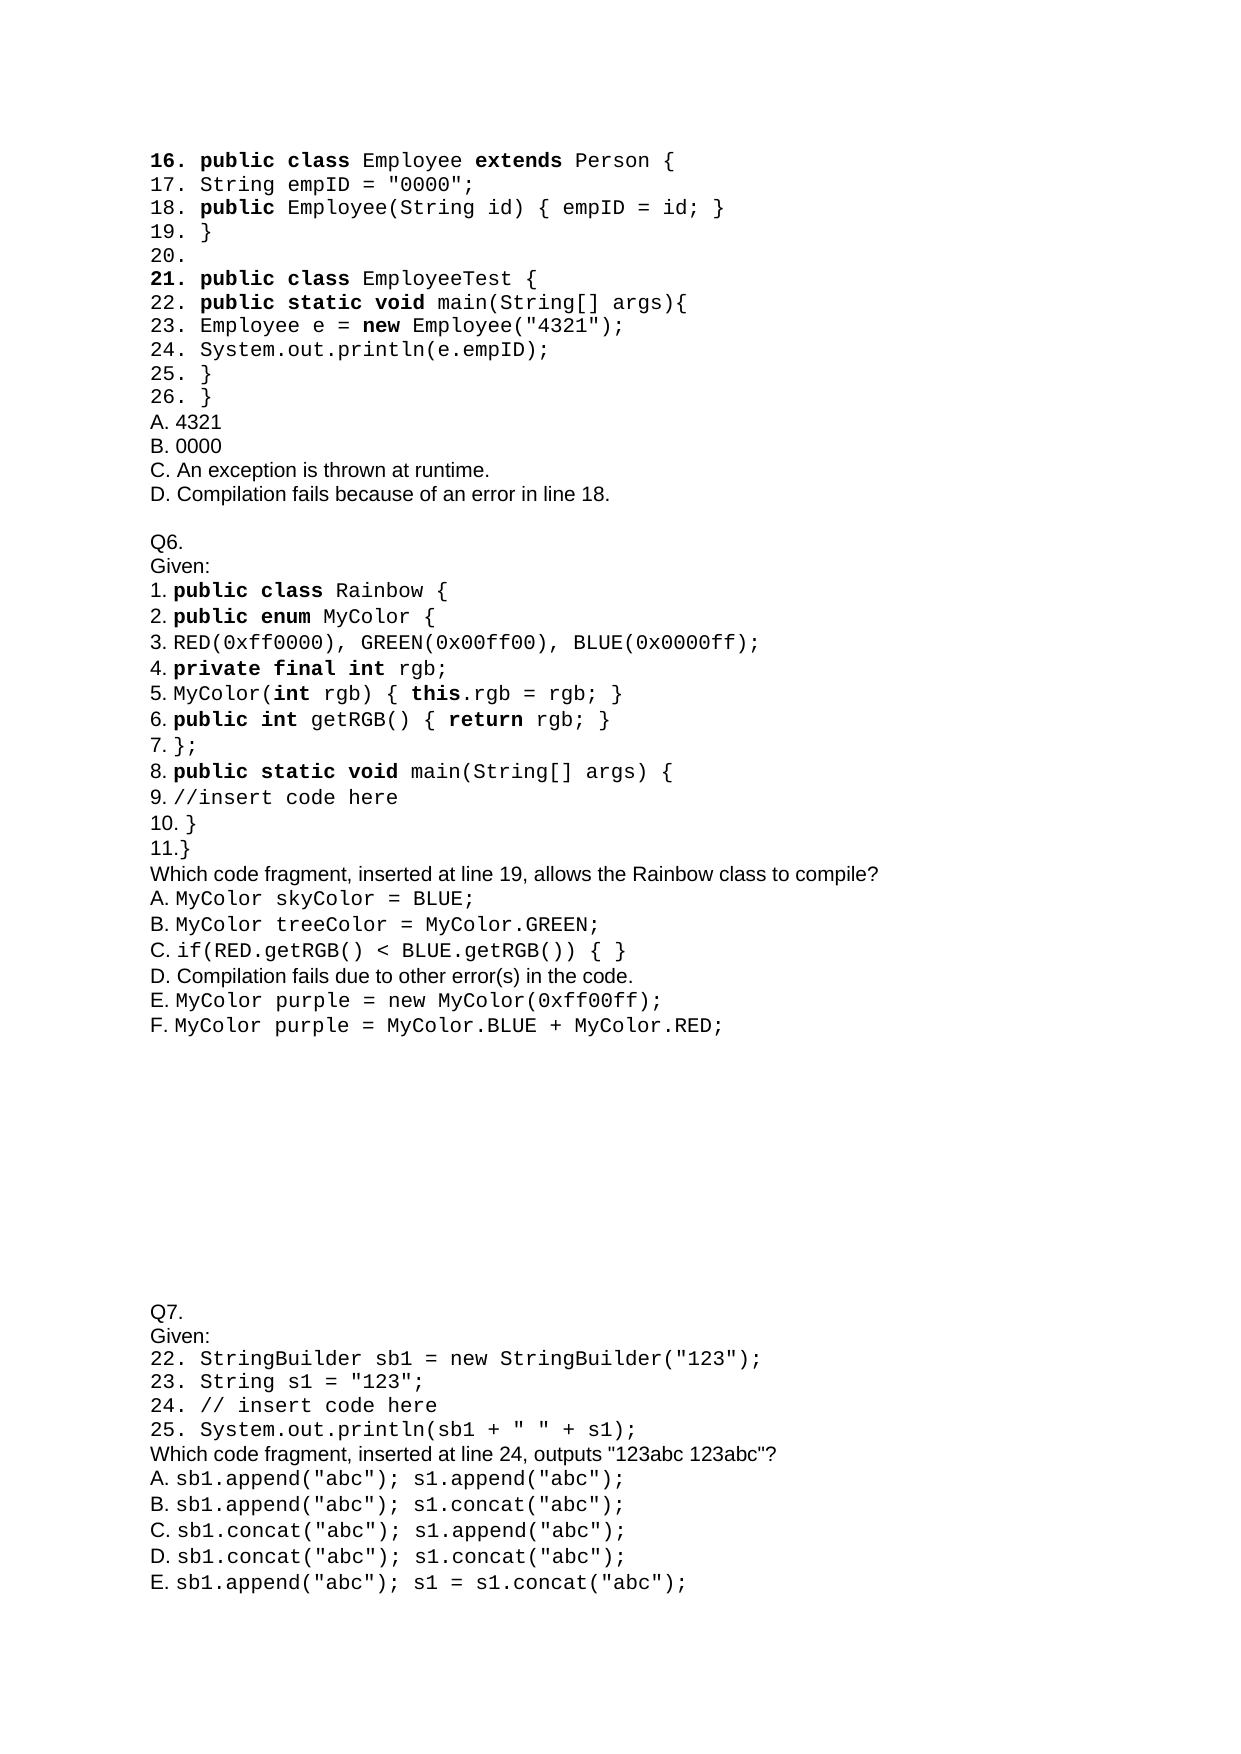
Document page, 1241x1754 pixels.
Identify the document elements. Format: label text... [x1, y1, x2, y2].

text 17. String empID = "0000"; [150, 174, 1090, 197]
text 3. RED(0xff0000), GREEN(0x00ff00), BLUE(0x0000ff); [150, 629, 1090, 655]
text B. sb1.append("abc"); s1.concat("abc"); [150, 1492, 1090, 1518]
text 25. System.out.println(sb1 + " " + s1); [150, 1419, 1090, 1442]
text 1. public class Rainbow { [150, 578, 1090, 604]
text D. Compilation fails because of an error in line 18. [150, 482, 1090, 506]
text D. sb1.concat("abc"); s1.concat("abc"); [150, 1544, 1090, 1569]
text 16. public class Employee extends Person { [150, 150, 1090, 174]
text 22. public static void main(String[] args){ [150, 292, 1090, 316]
text 24. System.out.println(e.empID); [150, 339, 1090, 363]
text 8. public static void main(String[] args) { [150, 759, 1090, 784]
text 23. Employee e = new Employee("4321"); [150, 316, 1090, 339]
text C. sb1.concat("abc"); s1.append("abc"); [150, 1518, 1090, 1544]
text 4. private final int rgb; [150, 655, 1090, 681]
text E. sb1.append("abc"); s1 = s1.concat("abc"); [150, 1569, 1090, 1595]
text 18. public Employee(String id) { empID = id; } [150, 197, 1090, 221]
text 25. } [150, 363, 1090, 386]
text 23. String s1 = "123"; [150, 1371, 1090, 1395]
text 11.} [150, 836, 1090, 862]
text 22. StringBuilder sb1 = new StringBuilder("123"); [150, 1348, 1090, 1371]
text 24. // insert code here [150, 1395, 1090, 1419]
text 9. //insert code here [150, 784, 1090, 810]
text 6. public int getRGB() { return rgb; } [150, 707, 1090, 733]
text Given: [150, 554, 1090, 578]
text 20. [150, 244, 1090, 268]
text 26. } [150, 386, 1090, 410]
text C. if(RED.getRGB() < BLUE.getRGB()) { } [150, 938, 1090, 963]
text F. MyColor purple = MyColor.BLUE + MyColor.RED; [150, 1013, 1090, 1039]
text Which code fragment, inserted at line 24, outputs "123abc 123abc"? [150, 1442, 1090, 1466]
text E. MyColor purple = new MyColor(0xff00ff); [150, 987, 1090, 1013]
text A. sb1.append("abc"); s1.append("abc"); [150, 1466, 1090, 1492]
text Which code fragment, inserted at line 19, allows the Rainbow class to compile? [150, 862, 1090, 886]
text A. 4321 [150, 410, 1090, 434]
text A. MyColor skyColor = BLUE; [150, 886, 1090, 912]
text 2. public enum MyColor { [150, 604, 1090, 629]
text 10. } [150, 810, 1090, 836]
text 7. }; [150, 733, 1090, 759]
text D. Compilation fails due to other error(s) in the code. [150, 963, 1090, 987]
text B. 0000 [150, 434, 1090, 458]
text B. MyColor treeColor = MyColor.GREEN; [150, 912, 1090, 938]
text Q7. [150, 1300, 1090, 1324]
text C. An exception is thrown at runtime. [150, 458, 1090, 482]
text 19. } [150, 221, 1090, 244]
text 5. MyColor(int rgb) { this.rgb = rgb; } [150, 681, 1090, 707]
text Q6. [150, 530, 1090, 554]
text Given: [150, 1324, 1090, 1348]
text 21. public class EmployeeTest { [150, 268, 1090, 292]
